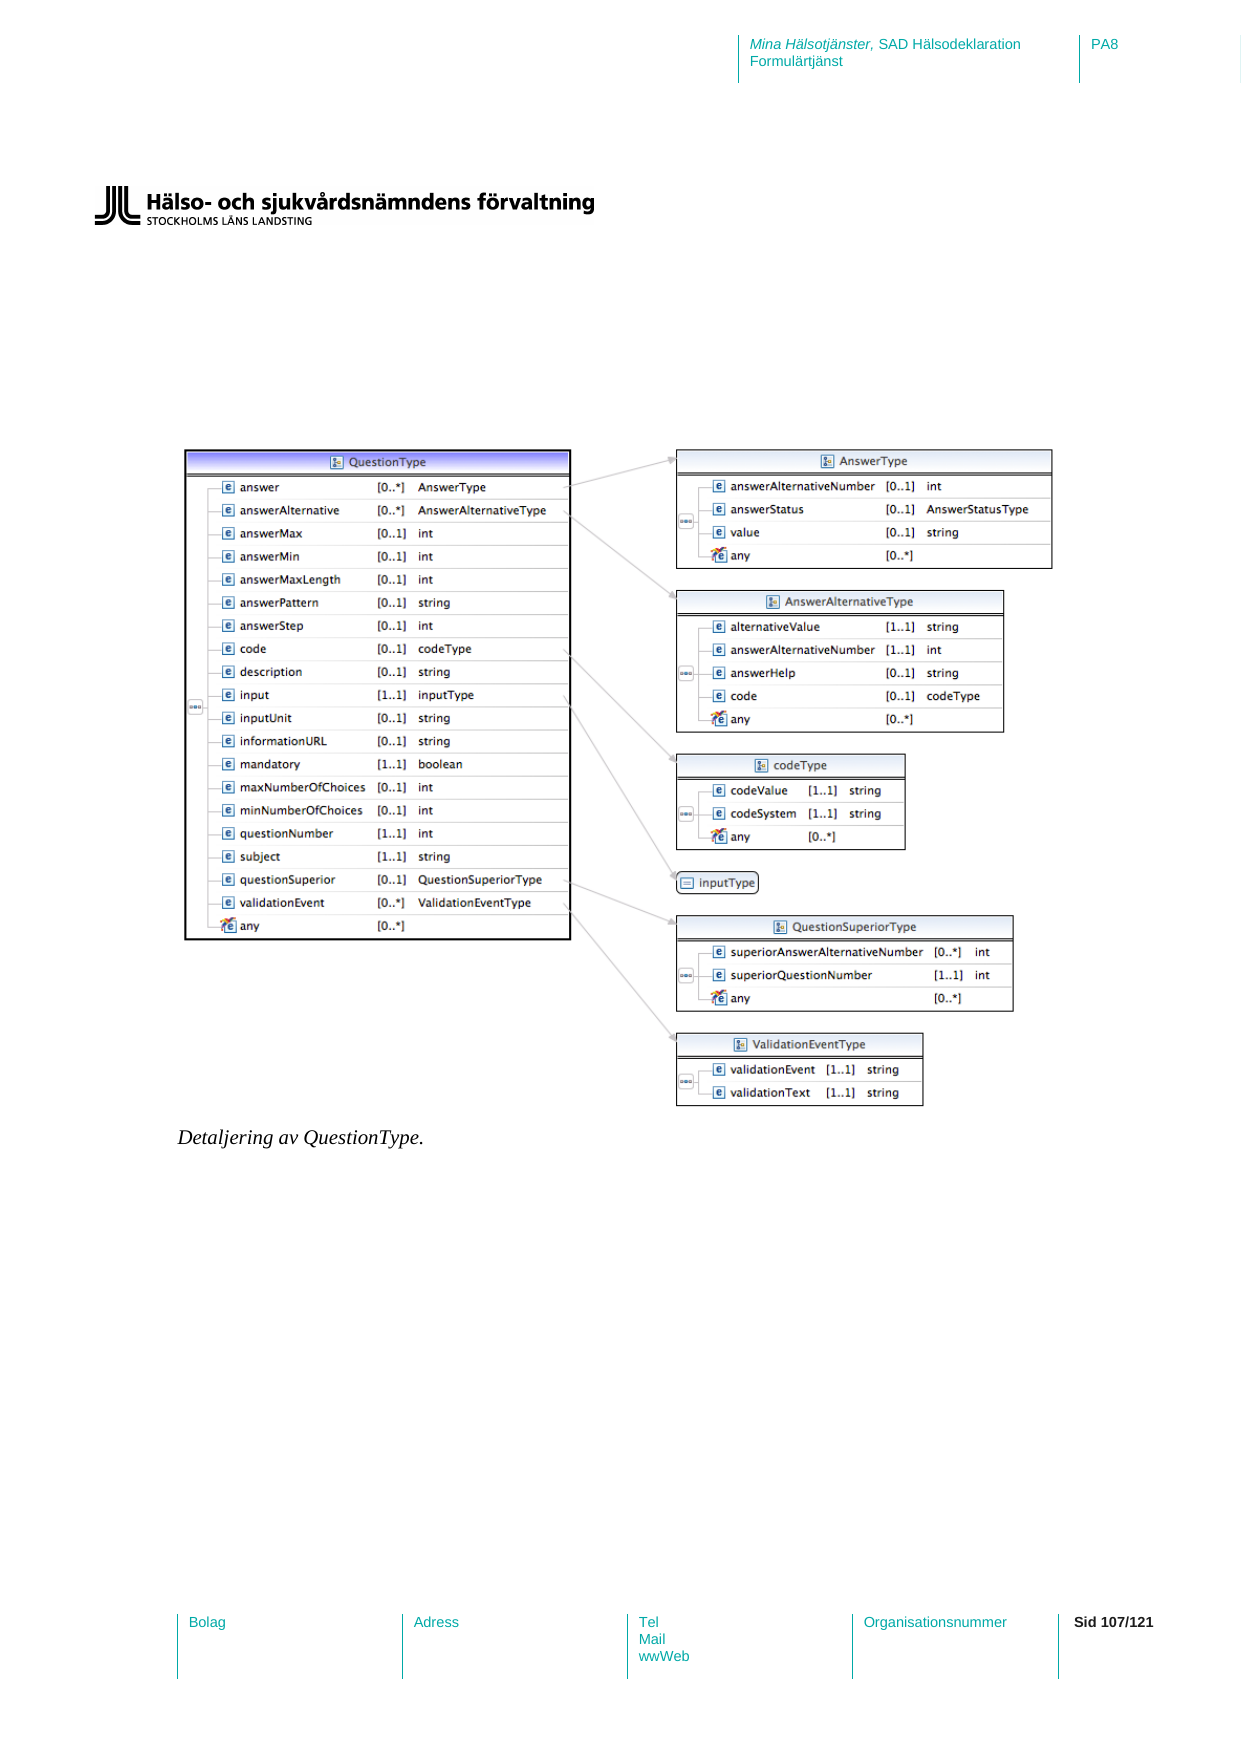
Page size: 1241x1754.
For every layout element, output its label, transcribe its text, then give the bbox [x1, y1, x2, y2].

text Detaljering av QuestionType. [177, 1125, 1063, 1149]
picture [94, 186, 594, 225]
picture [177, 441, 1063, 1124]
